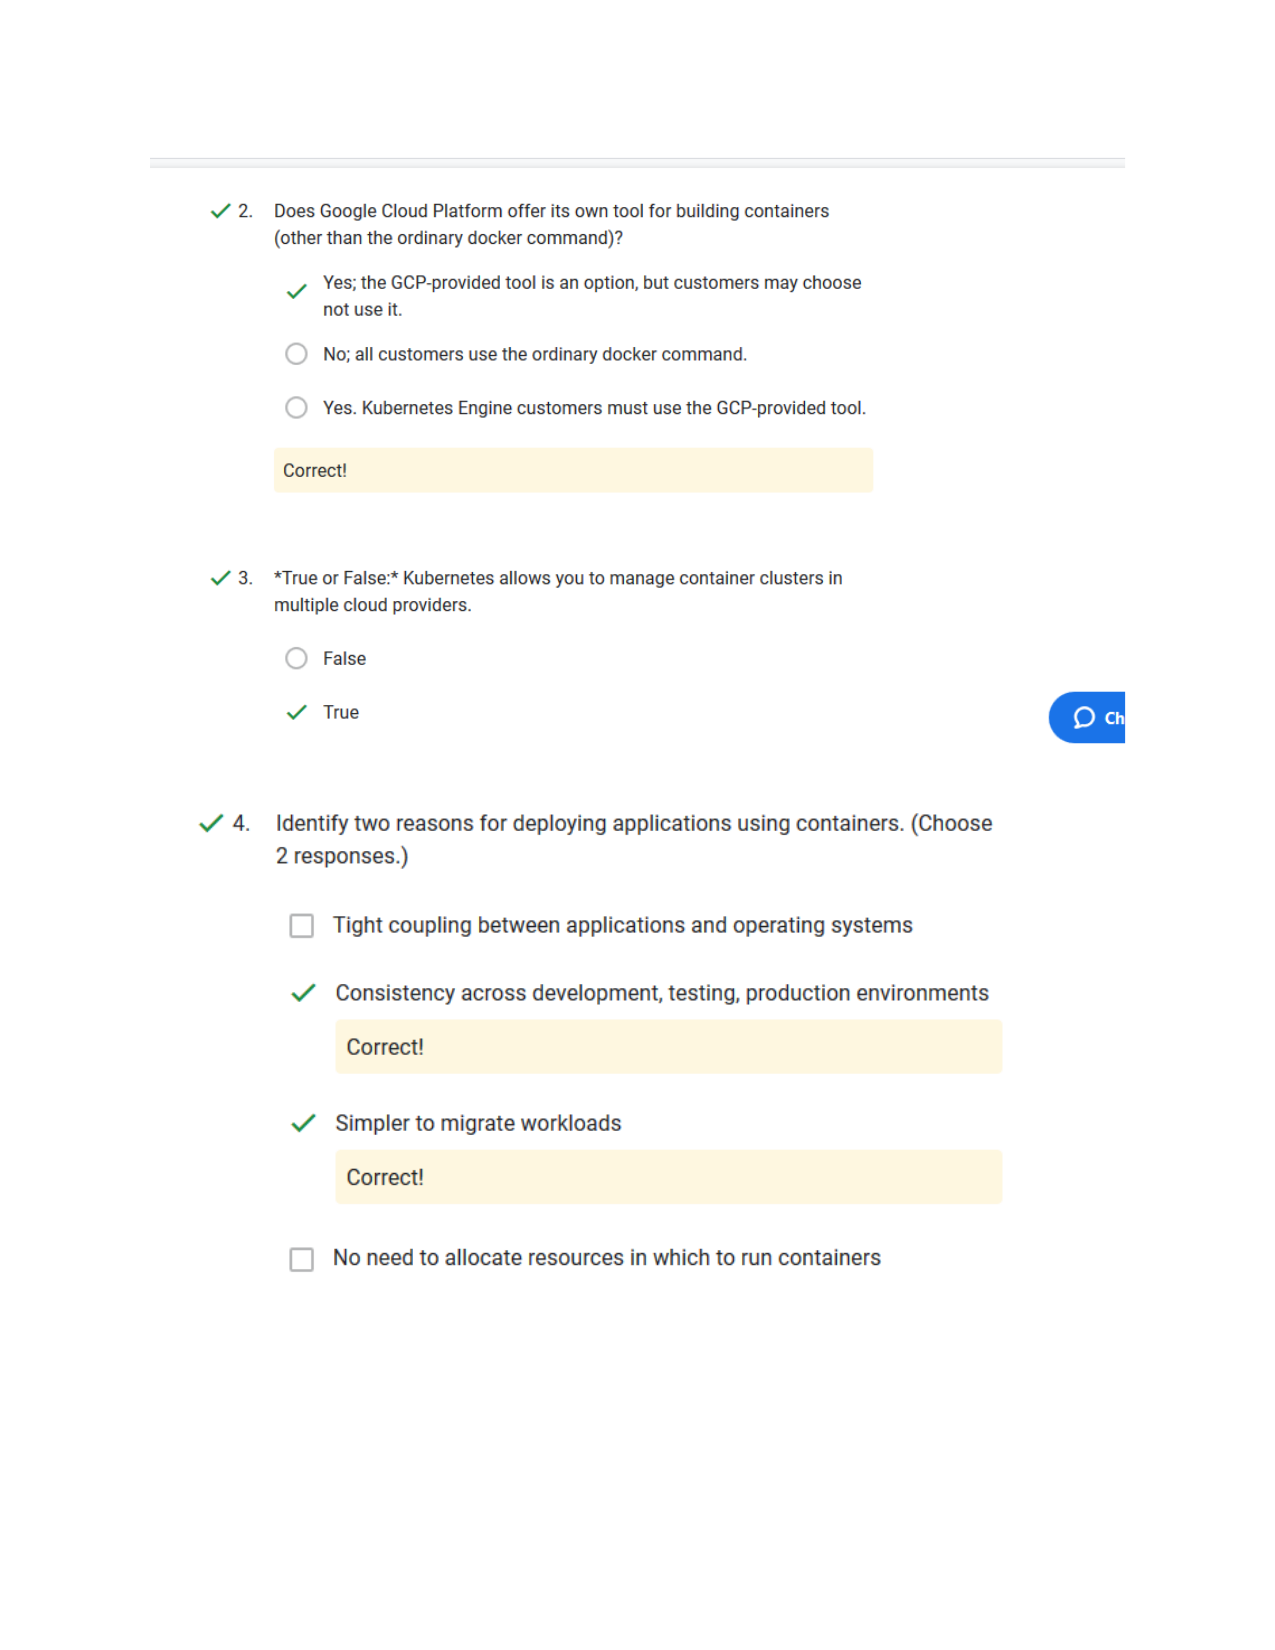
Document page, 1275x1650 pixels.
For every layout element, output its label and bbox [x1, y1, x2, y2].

picture [150, 150, 1125, 750]
picture [150, 774, 1125, 1325]
